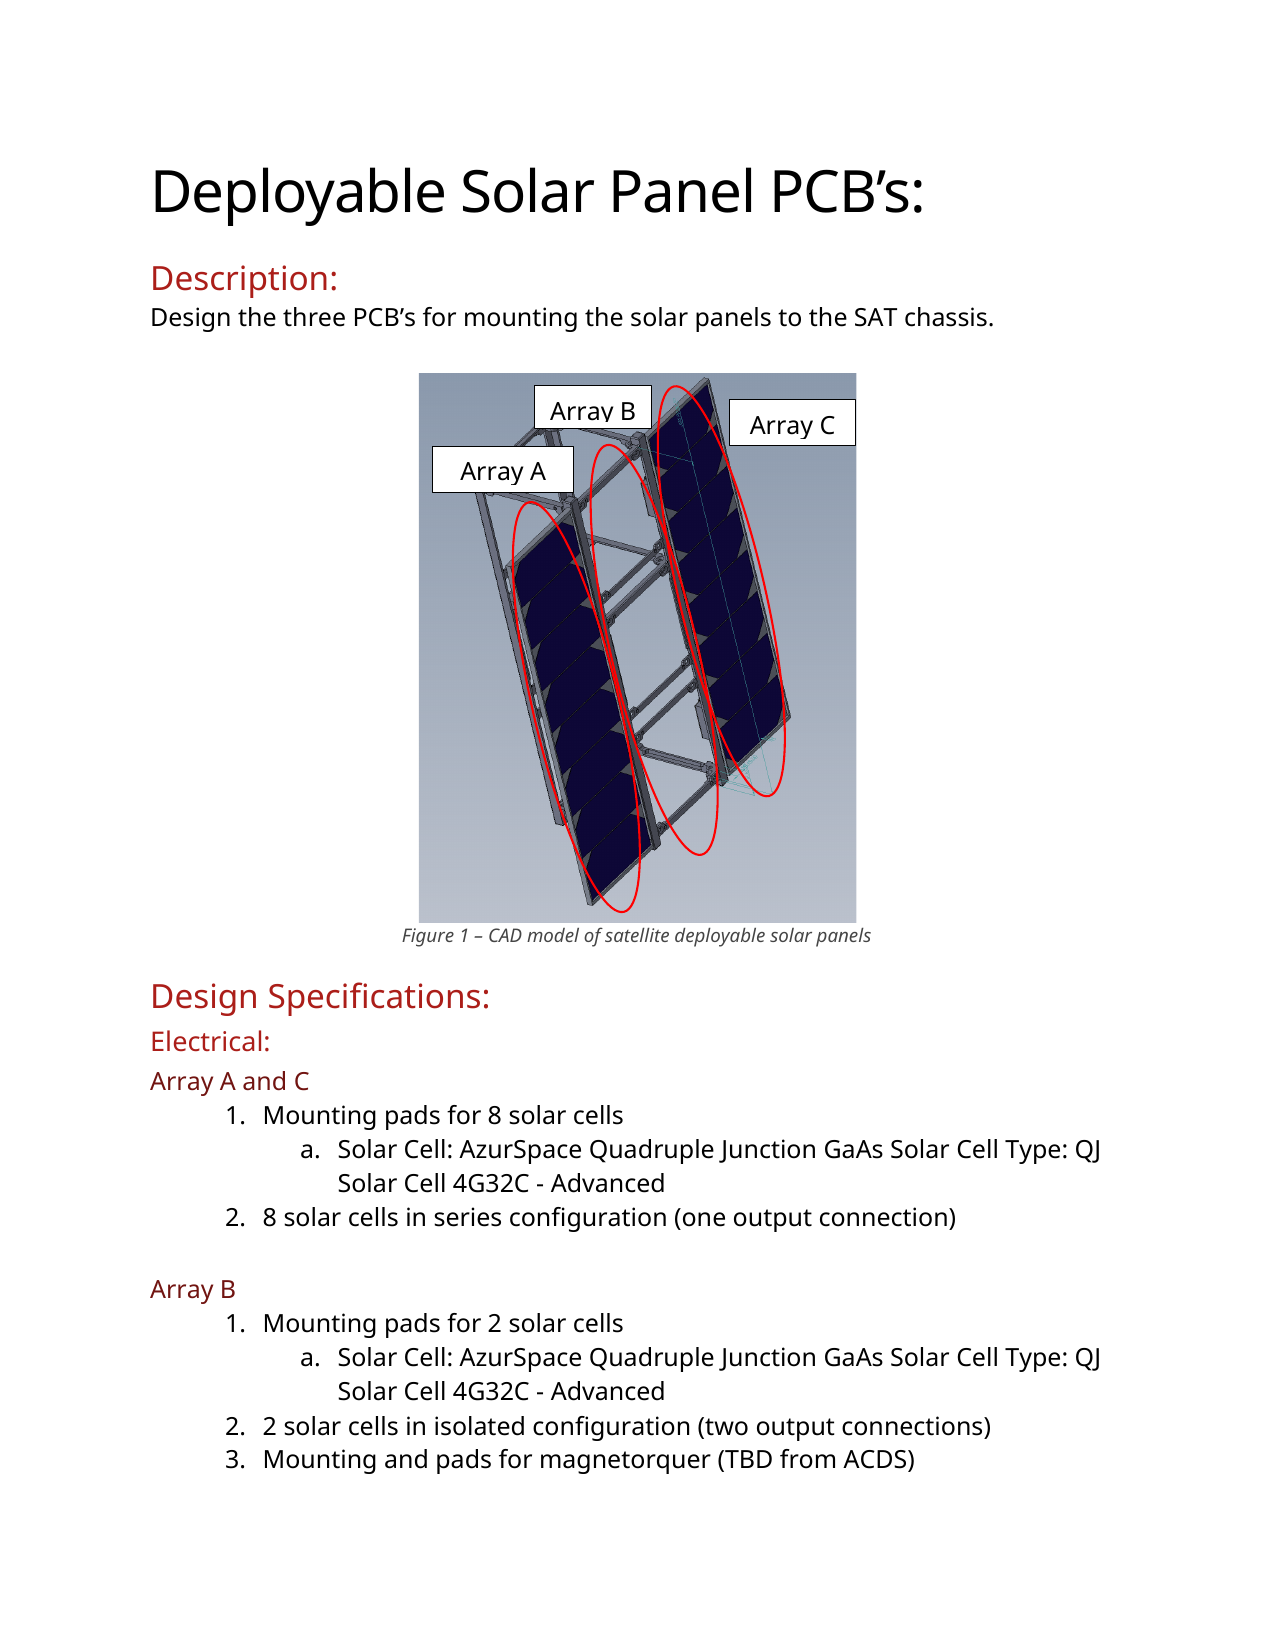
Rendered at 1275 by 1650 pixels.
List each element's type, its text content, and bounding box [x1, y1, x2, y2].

subtitle Description: [150, 254, 1125, 300]
title Deployable Solar Panel PCB’s: [150, 150, 1125, 229]
subtitle Array B [150, 1272, 1125, 1306]
subtitle Electrical: [150, 1022, 1125, 1059]
list Mounting pads for 2 solar cells [225, 1306, 1125, 1340]
list Mounting and pads for magnetorquer (TBD from ACDS) [225, 1442, 1125, 1476]
text Design the three PCB’s for mounting the solar panels to the SAT chassis. [150, 300, 1125, 334]
list Solar Cell: AzurSpace Quadruple Junction GaAs Solar Cell Type: QJ Solar Cell 4G32C - Advanced [300, 1131, 1125, 1199]
list Solar Cell: AzurSpace Quadruple Junction GaAs Solar Cell Type: QJ Solar Cell 4G32C - Advanced [300, 1340, 1125, 1408]
subtitle Design Specifications: [150, 973, 1125, 1018]
list 2 solar cells in isolated configuration (two output connections) [225, 1408, 1125, 1442]
list Mounting pads for 8 solar cells [225, 1097, 1125, 1131]
list 8 solar cells in series configuration (one output connection) [225, 1199, 1125, 1234]
subtitle Array A and C [150, 1063, 1125, 1097]
picture [418, 373, 857, 923]
